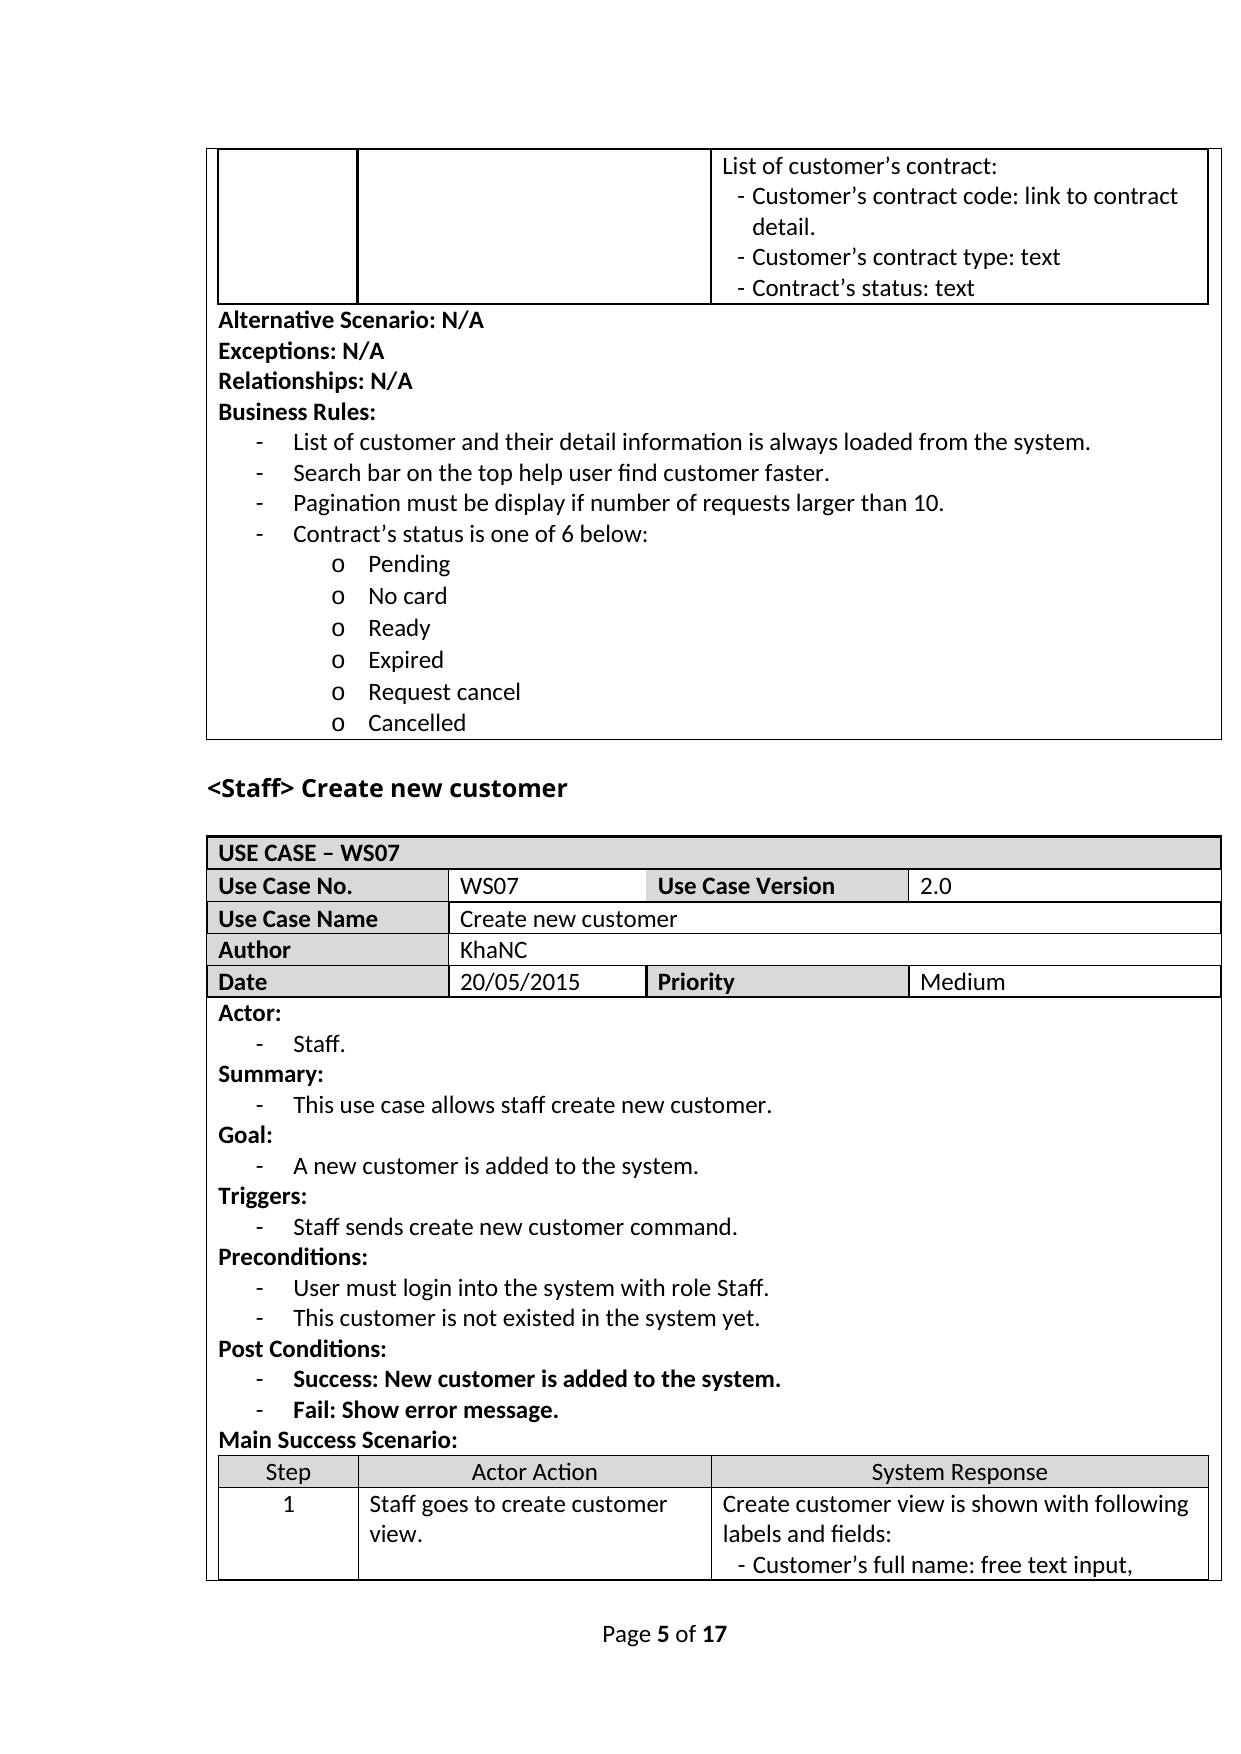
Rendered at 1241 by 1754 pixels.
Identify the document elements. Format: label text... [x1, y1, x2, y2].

table_cell 2.0 [909, 870, 1221, 901]
table_cell Priority [648, 966, 908, 996]
table_cell Create new customer [450, 903, 1220, 933]
table_cell Use Case Name [208, 902, 448, 933]
table_cell Author [207, 934, 448, 965]
table_cell Use Case Version [646, 870, 908, 901]
table_header USE CASE – WS07 [208, 838, 1220, 868]
table_cell Medium [910, 966, 1220, 996]
table_cell WS07 [449, 870, 646, 901]
subtitle <Staff> Create new customer [207, 771, 1122, 805]
table_cell KhaNC [449, 934, 1221, 965]
table_cell 20/05/2015 [450, 966, 645, 996]
table_cell Use Case No. [207, 870, 448, 901]
table_cell Date [208, 966, 448, 996]
